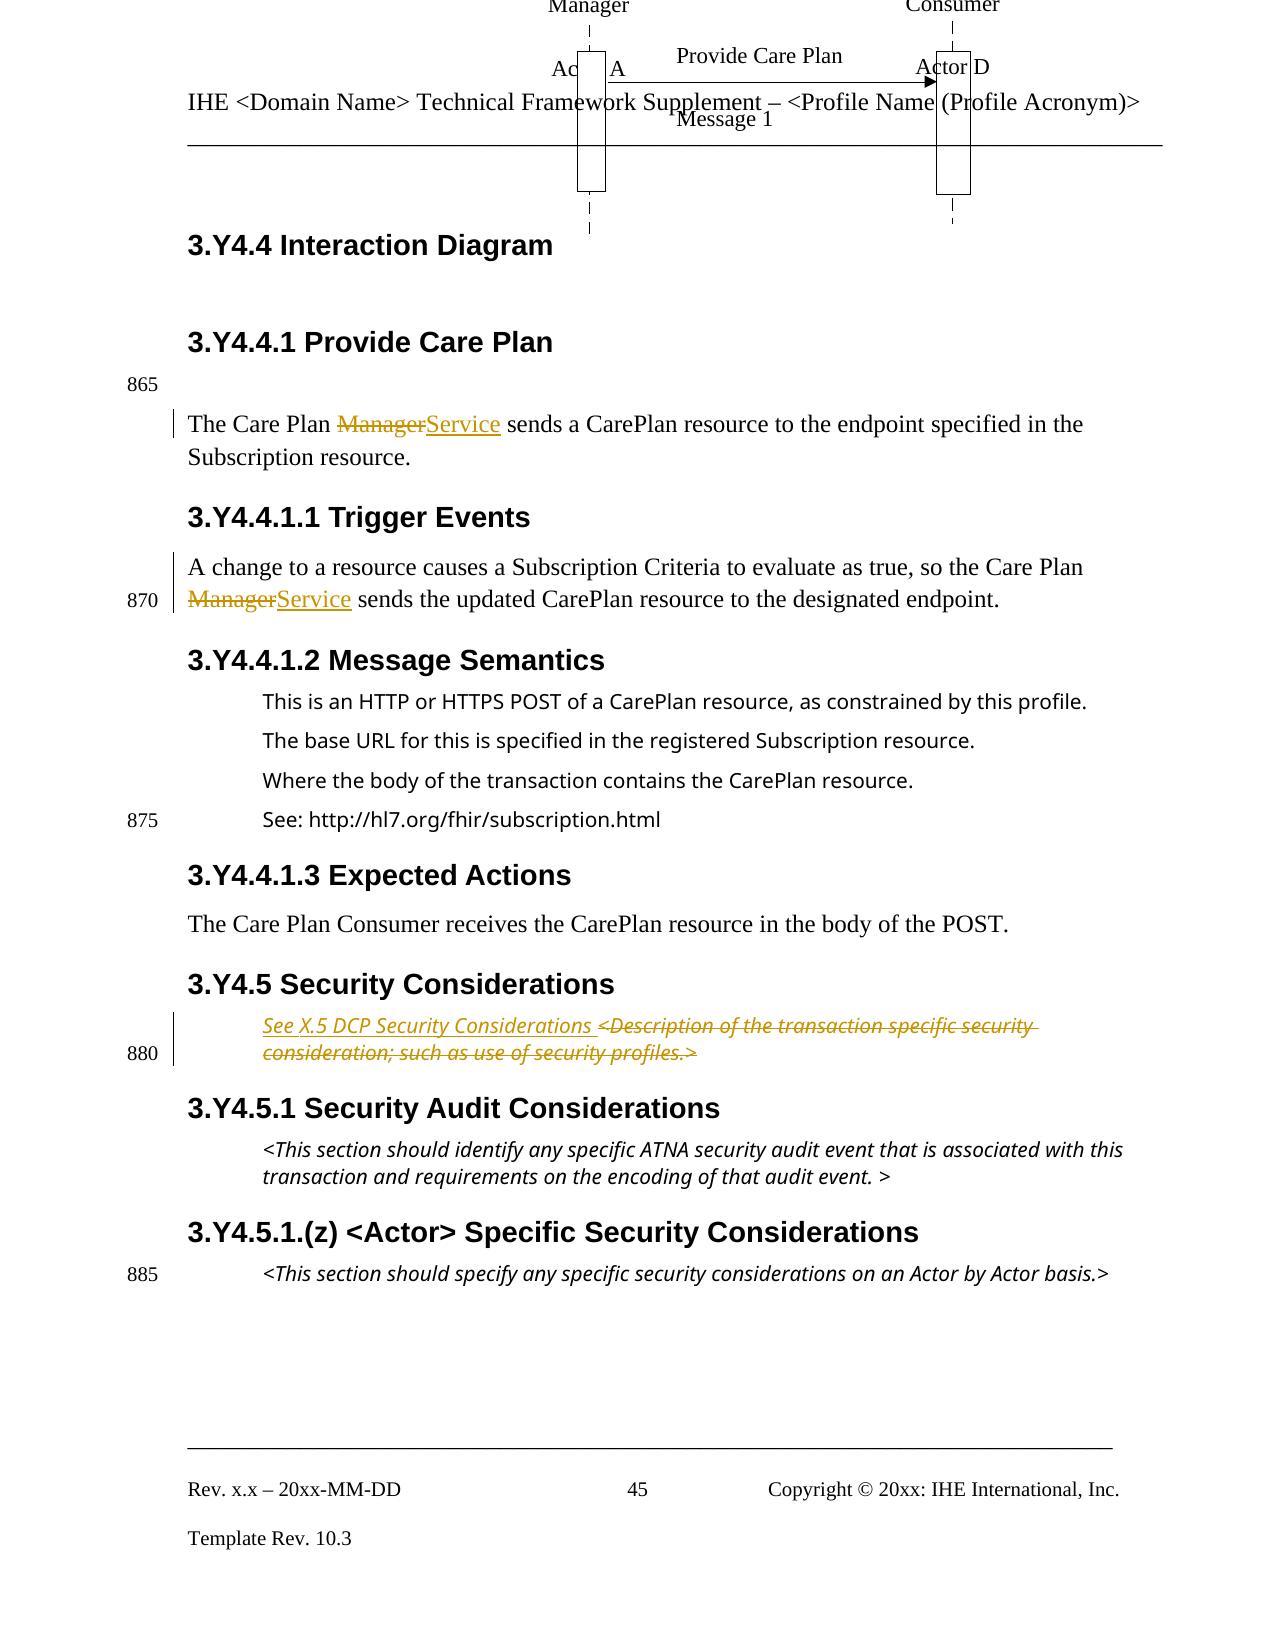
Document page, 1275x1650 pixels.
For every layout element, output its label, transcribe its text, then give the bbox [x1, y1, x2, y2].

text <This section should specify any specific security considerations on an Actor by Actor basis.> [262, 1260, 1162, 1287]
text See: http://hl7.org/fhir/subscription.html [262, 806, 1162, 833]
text The Care Plan Consumer receives the CarePlan resource in the body of the POST. [187, 909, 1162, 938]
subtitle 3.Y4.5.1 Security Audit Considerations [187, 1091, 1162, 1125]
text <This section should identify any specific ATNA security audit event that is associated with this transaction and requirements on the encoding of that audit event. > [262, 1136, 1162, 1190]
text The Care Plan sends a CarePlan resource to the endpoint specified in the Subscription resource. [187, 409, 1162, 471]
subtitle 3.Y4.4.1.3 Expected Actions [187, 858, 1162, 892]
subtitle 3.Y4.5 Security Considerations [187, 967, 1162, 1001]
subtitle 3.Y4.4 Interaction Diagram [187, 228, 1162, 262]
text The base URL for this is specified in the registered Subscription resource. [262, 727, 1162, 754]
subtitle 3.Y4.4.1 Provide Care Plan [187, 325, 1162, 359]
text This is an HTTP or HTTPS POST of a CarePlan resource, as constrained by this profile. [262, 687, 1162, 714]
subtitle 3.Y4.4.1.2 Message Semantics [187, 643, 1162, 676]
text Where the body of the transaction contains the CarePlan resource. [262, 767, 1162, 794]
subtitle 3.Y4.5.1.(z) <Actor> Specific Security Considerations [187, 1215, 1162, 1249]
text A change to a resource causes a Subscription Criteria to evaluate as true, so the Care Plan sends the updated CarePlan resource to the designated endpoint. [187, 552, 1162, 613]
subtitle 3.Y4.4.1.1 Trigger Events [187, 501, 1162, 534]
